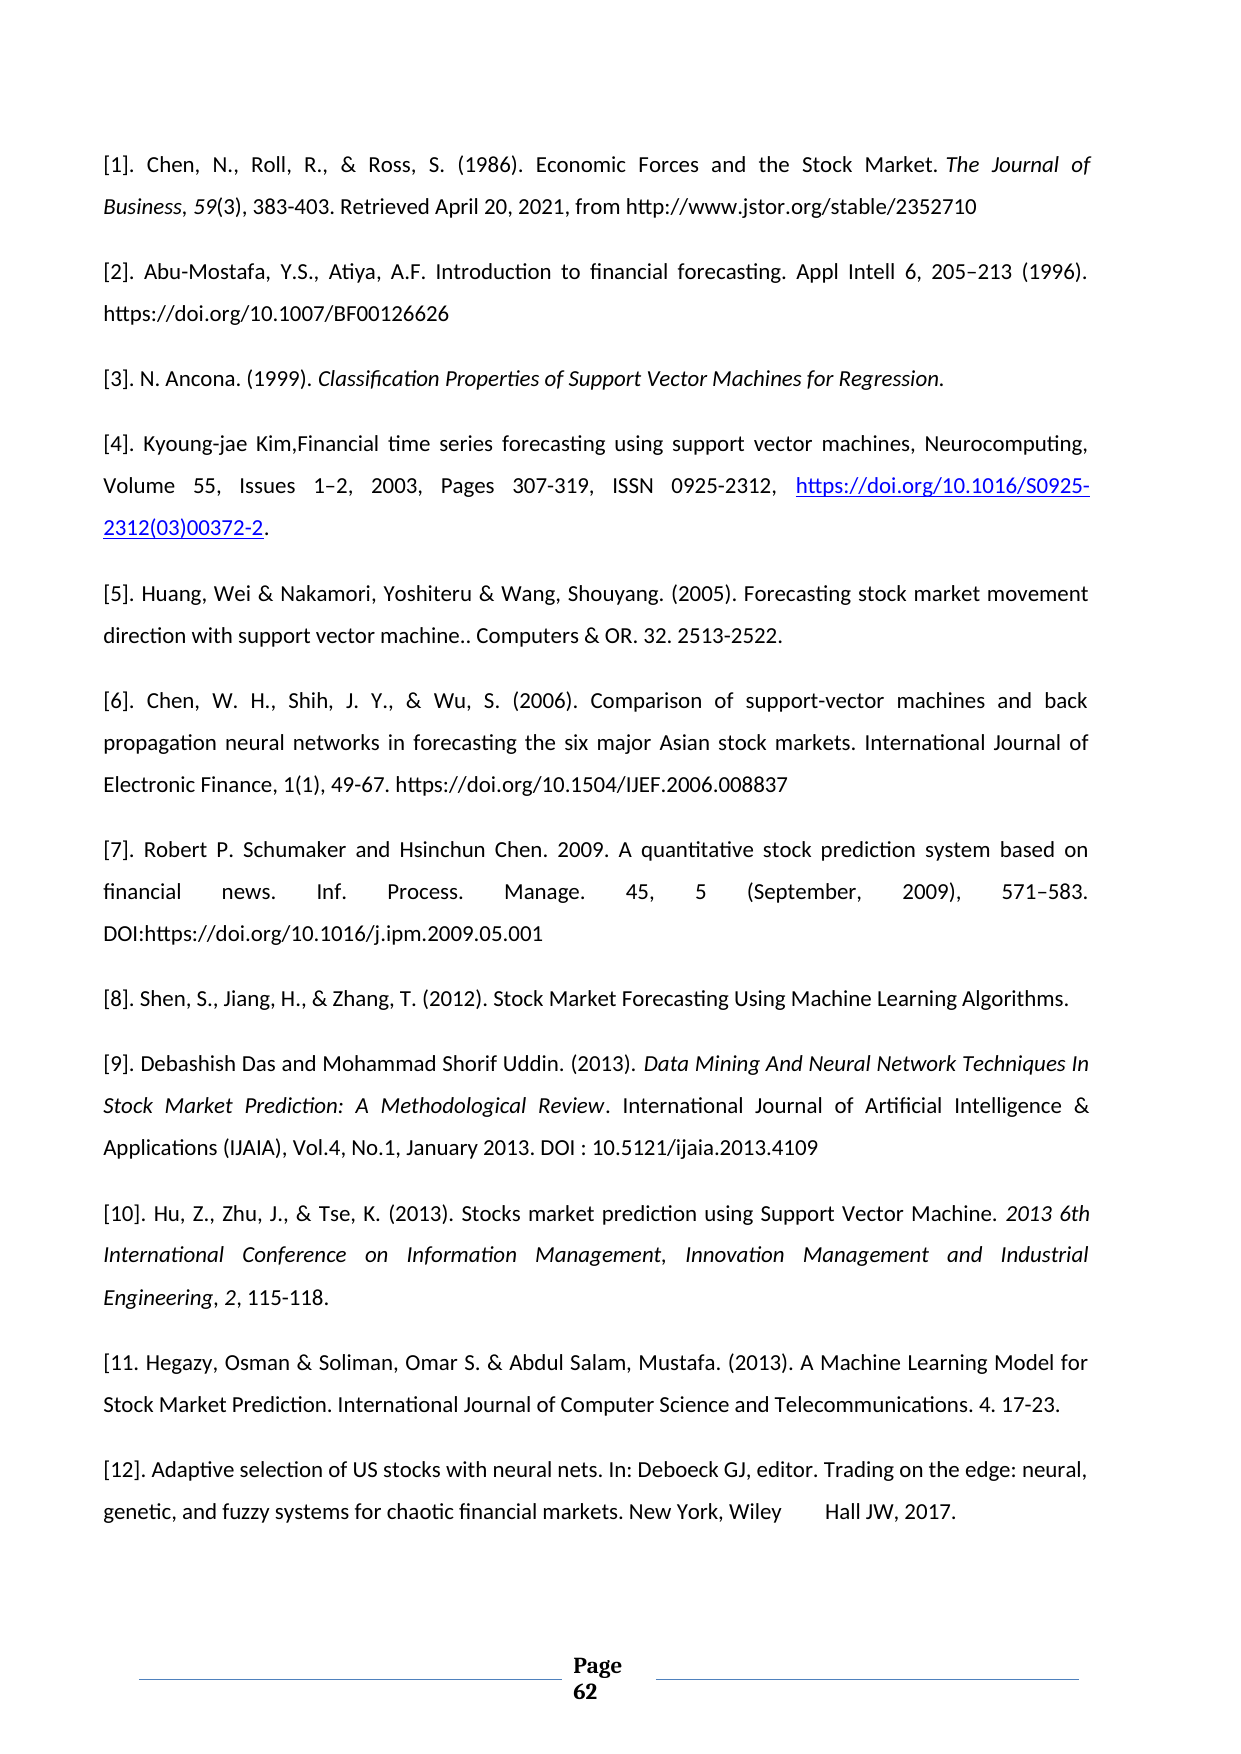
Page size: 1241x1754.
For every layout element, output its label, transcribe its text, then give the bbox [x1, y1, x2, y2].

text [11. Hegazy, Osman & Soliman, Omar S. & Abdul Salam, Mustafa. (2013). A Machine Learning Model for Stock Market Prediction. International Journal of Computer Science and Telecommunications. 4. 17-23. [103, 1348, 1090, 1418]
text [9]. Debashish Das and Mohammad Shorif Uddin. (2013). Data Mining And Neural Network Techniques In Stock Market Prediction: A Methodological Review. International Journal of Artificial Intelligence & Applications (IJAIA), Vol.4, No.1, January 2013. DOI : 10.5121/ijaia.2013.4109 [103, 1049, 1090, 1161]
text [3]. N. Ancona. (1999). Classification Properties of Support Vector Machines for Regression. [103, 364, 1090, 392]
text [2]. Abu-Mostafa, Y.S., Atiya, A.F. Introduction to financial forecasting. Appl Intell 6, 205–213 (1996). https://doi.org/10.1007/BF00126626 [103, 257, 1090, 327]
text [4]. Kyoung-jae Kim,Financial time series forecasting using support vector machines, Neurocomputing, Volume 55, Issues 1–2, 2003, Pages 307-319, ISSN 0925-2312, https://doi.org/10.1016/S0925-2312(03)00372-2. [103, 429, 1090, 542]
text [7]. Robert P. Schumaker and Hsinchun Chen. 2009. A quantitative stock prediction system based on financial news. Inf. Process. Manage. 45, 5 (September, 2009), 571–583. DOI:https://doi.org/10.1016/j.ipm.2009.05.001 [103, 835, 1090, 947]
text [10]. Hu, Z., Zhu, J., & Tse, K. (2013). Stocks market prediction using Support Vector Machine. 2013 6th International Conference on Information Management, Innovation Management and Industrial Engineering, 2, 115-118. [103, 1199, 1090, 1311]
text [12]. Adaptive selection of US stocks with neural nets. In: Deboeck GJ, editor. Trading on the edge: neural, genetic, and fuzzy systems for chaotic financial markets. New York, Wiley Hall JW, 2017. [103, 1455, 1090, 1525]
text [8]. Shen, S., Jiang, H., & Zhang, T. (2012). Stock Market Forecasting Using Machine Learning Algorithms. [103, 984, 1090, 1012]
text [6]. Chen, W. H., Shih, J. Y., & Wu, S. (2006). Comparison of support-vector machines and back propagation neural networks in forecasting the six major Asian stock markets. International Journal of Electronic Finance, 1(1), 49-67. https://doi.org/10.1504/IJEF.2006.008837 [103, 686, 1090, 798]
text [1]. Chen, N., Roll, R., & Ross, S. (1986). Economic Forces and the Stock Market. The Journal of Business, 59(3), 383-403. Retrieved April 20, 2021, from http://www.jstor.org/stable/2352710 [103, 150, 1090, 220]
text [5]. Huang, Wei & Nakamori, Yoshiteru & Wang, Shouyang. (2005). Forecasting stock market movement direction with support vector machine.. Computers & OR. 32. 2513-2522. [103, 579, 1090, 649]
